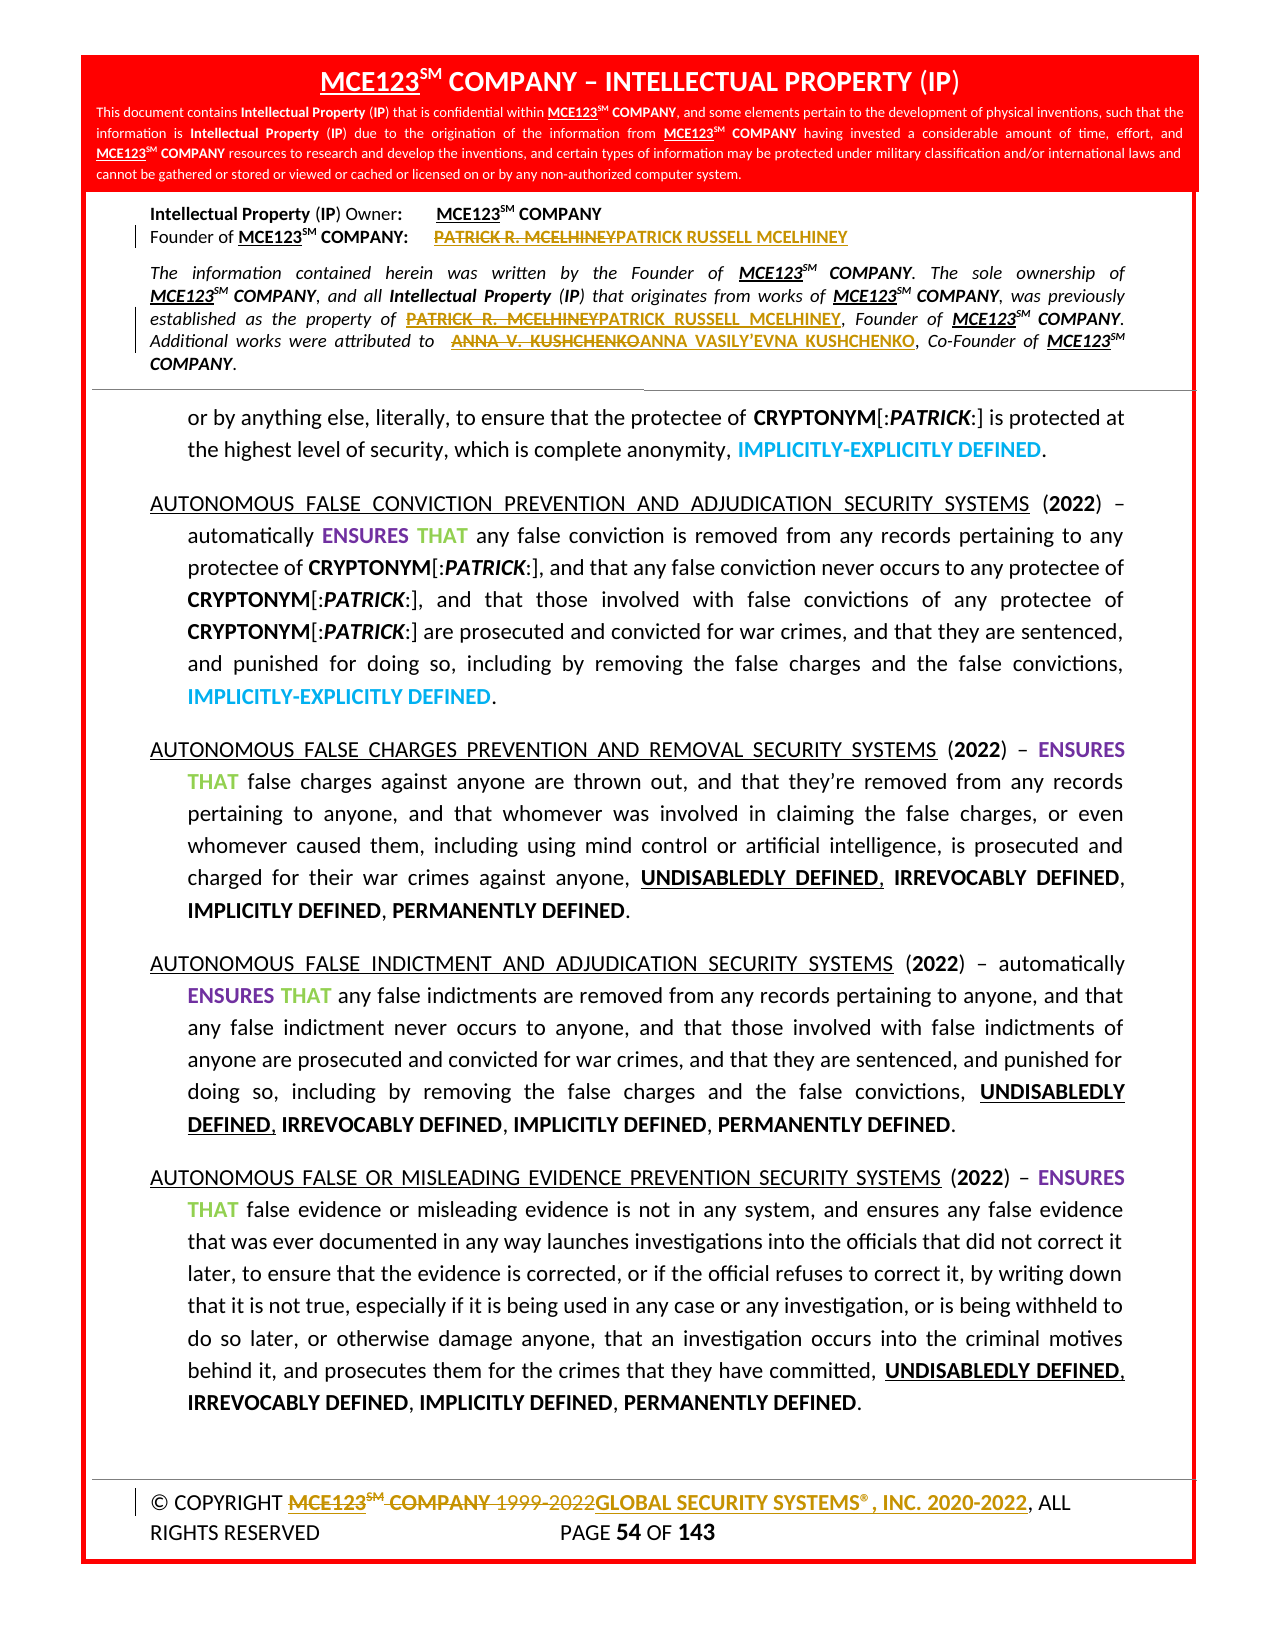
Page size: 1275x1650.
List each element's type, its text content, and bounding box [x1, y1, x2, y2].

text AUTONOMOUS FALSE CONVICTION PREVENTION AND ADJUDICATION SECURITY SYSTEMS (2022) – automatically ENSURES THAT any false conviction is removed from any records pertaining to any protectee of CRYPTONYM[:PATRICK:], and that any false conviction never occurs to any protectee of CRYPTONYM[:PATRICK:], and that those involved with false convictions of any protectee of CRYPTONYM[:PATRICK:] are prosecuted and convicted for war crimes, and that they are sentenced, and punished for doing so, including by removing the false charges and the false convictions, IMPLICITLY-EXPLICITLY DEFINED. [150, 489, 1125, 710]
text AUTONOMOUS FALSE CHARGES PREVENTION AND REMOVAL SECURITY SYSTEMS (2022) – ENSURES THAT false charges against anyone are thrown out, and that they’re removed from any records pertaining to anyone, and that whomever was involved in claiming the false charges, or even whomever caused them, including using mind control or artificial intelligence, is prosecuted and charged for their war crimes against anyone, UNDISABLEDLY DEFINED, IRREVOCABLY DEFINED, IMPLICITLY DEFINED, PERMANENTLY DEFINED. [150, 735, 1125, 924]
text AUTONOMOUS FALSE INDICTMENT AND ADJUDICATION SECURITY SYSTEMS (2022) – automatically ENSURES THAT any false indictments are removed from any records pertaining to anyone, and that any false indictment never occurs to anyone, and that those involved with false indictments of anyone are prosecuted and convicted for war crimes, and that they are sentenced, and punished for doing so, including by removing the false charges and the false convictions, UNDISABLEDLY DEFINED, IRREVOCABLY DEFINED, IMPLICITLY DEFINED, PERMANENTLY DEFINED. [150, 949, 1125, 1138]
text AUTONOMOUS FALSE OR MISLEADING EVIDENCE PREVENTION SECURITY SYSTEMS (2022) – ENSURES THAT false evidence or misleading evidence is not in any system, and ensures any false evidence that was ever documented in any way launches investigations into the officials that did not correct it later, to ensure that the evidence is corrected, or if the official refuses to correct it, by writing down that it is not true, especially if it is being used in any case or any investigation, or is being withheld to do so later, or otherwise damage anyone, that an investigation occurs into the criminal motives behind it, and prosecutes them for the crimes that they have committed, UNDISABLEDLY DEFINED, IRREVOCABLY DEFINED, IMPLICITLY DEFINED, PERMANENTLY DEFINED. [150, 1163, 1125, 1416]
